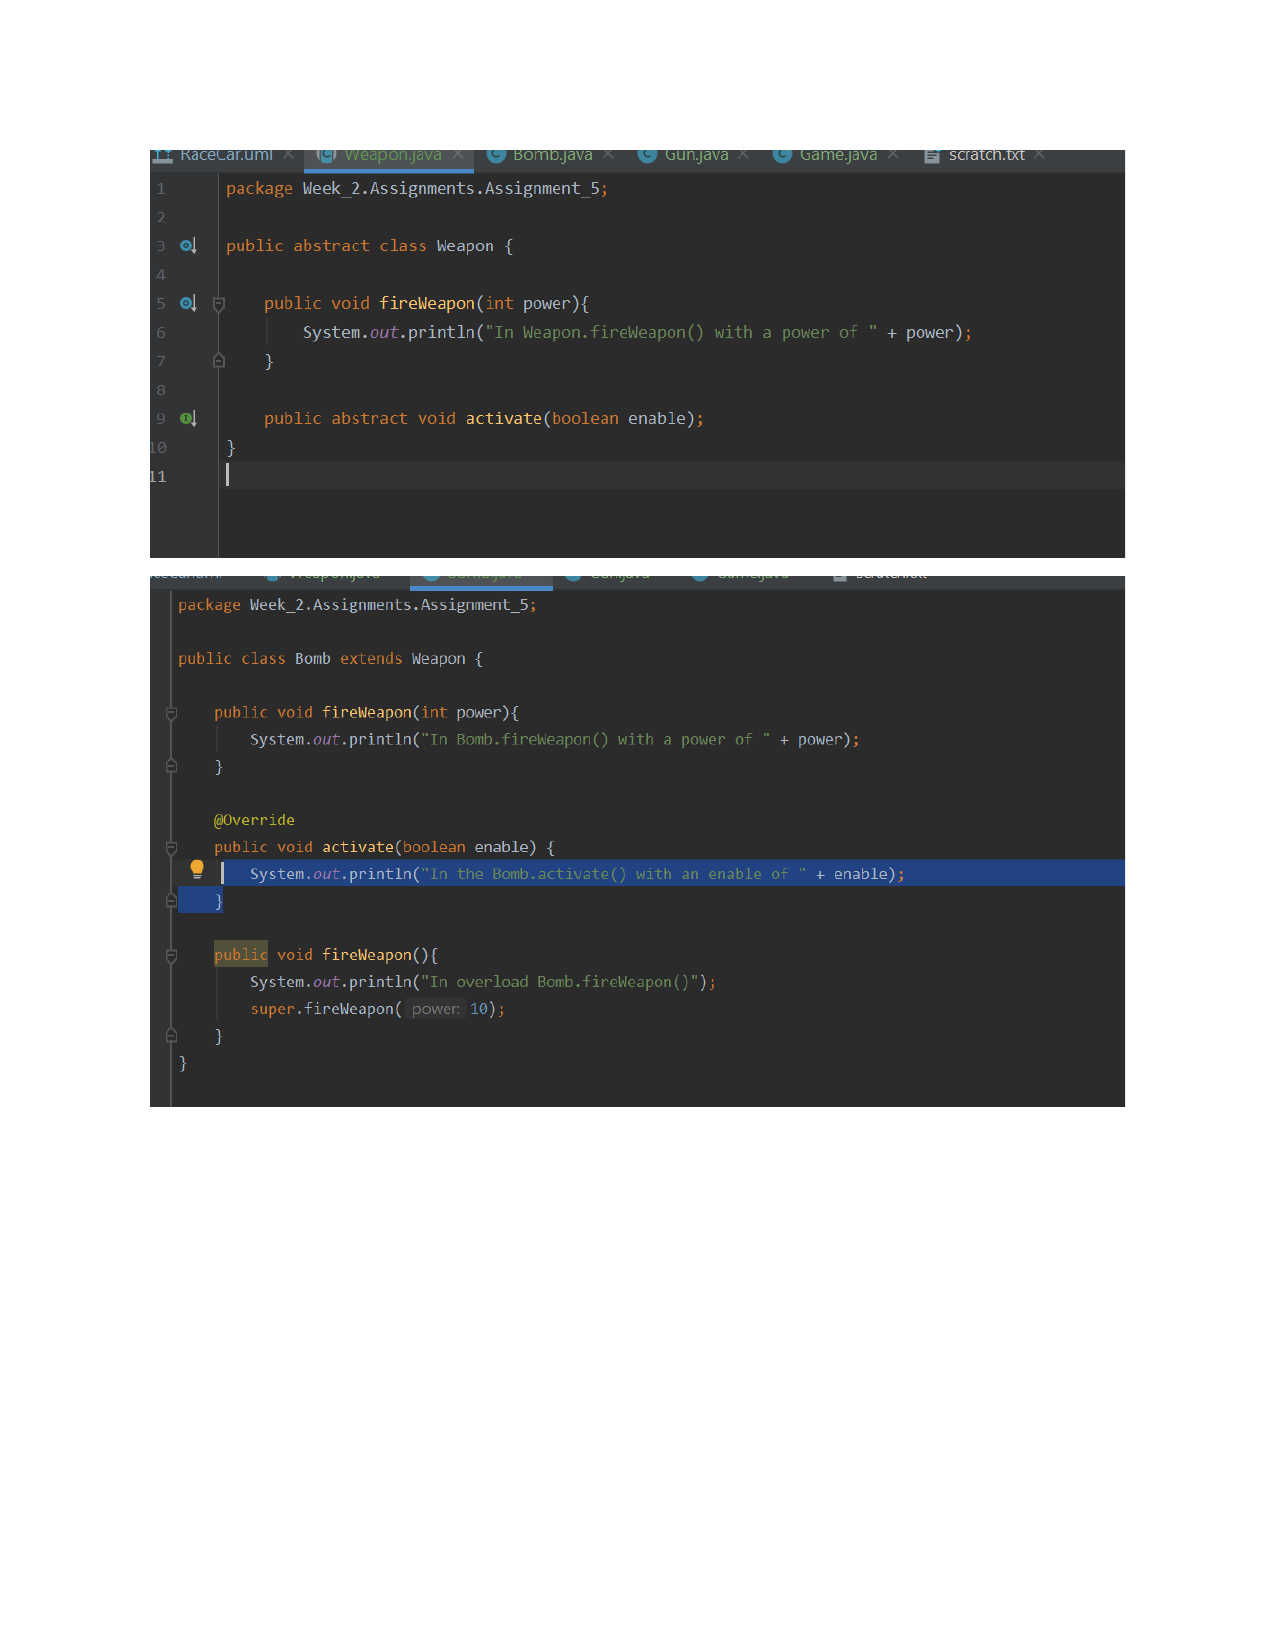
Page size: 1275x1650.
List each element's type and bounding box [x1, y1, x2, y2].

picture [150, 576, 1125, 1107]
picture [150, 150, 1125, 558]
